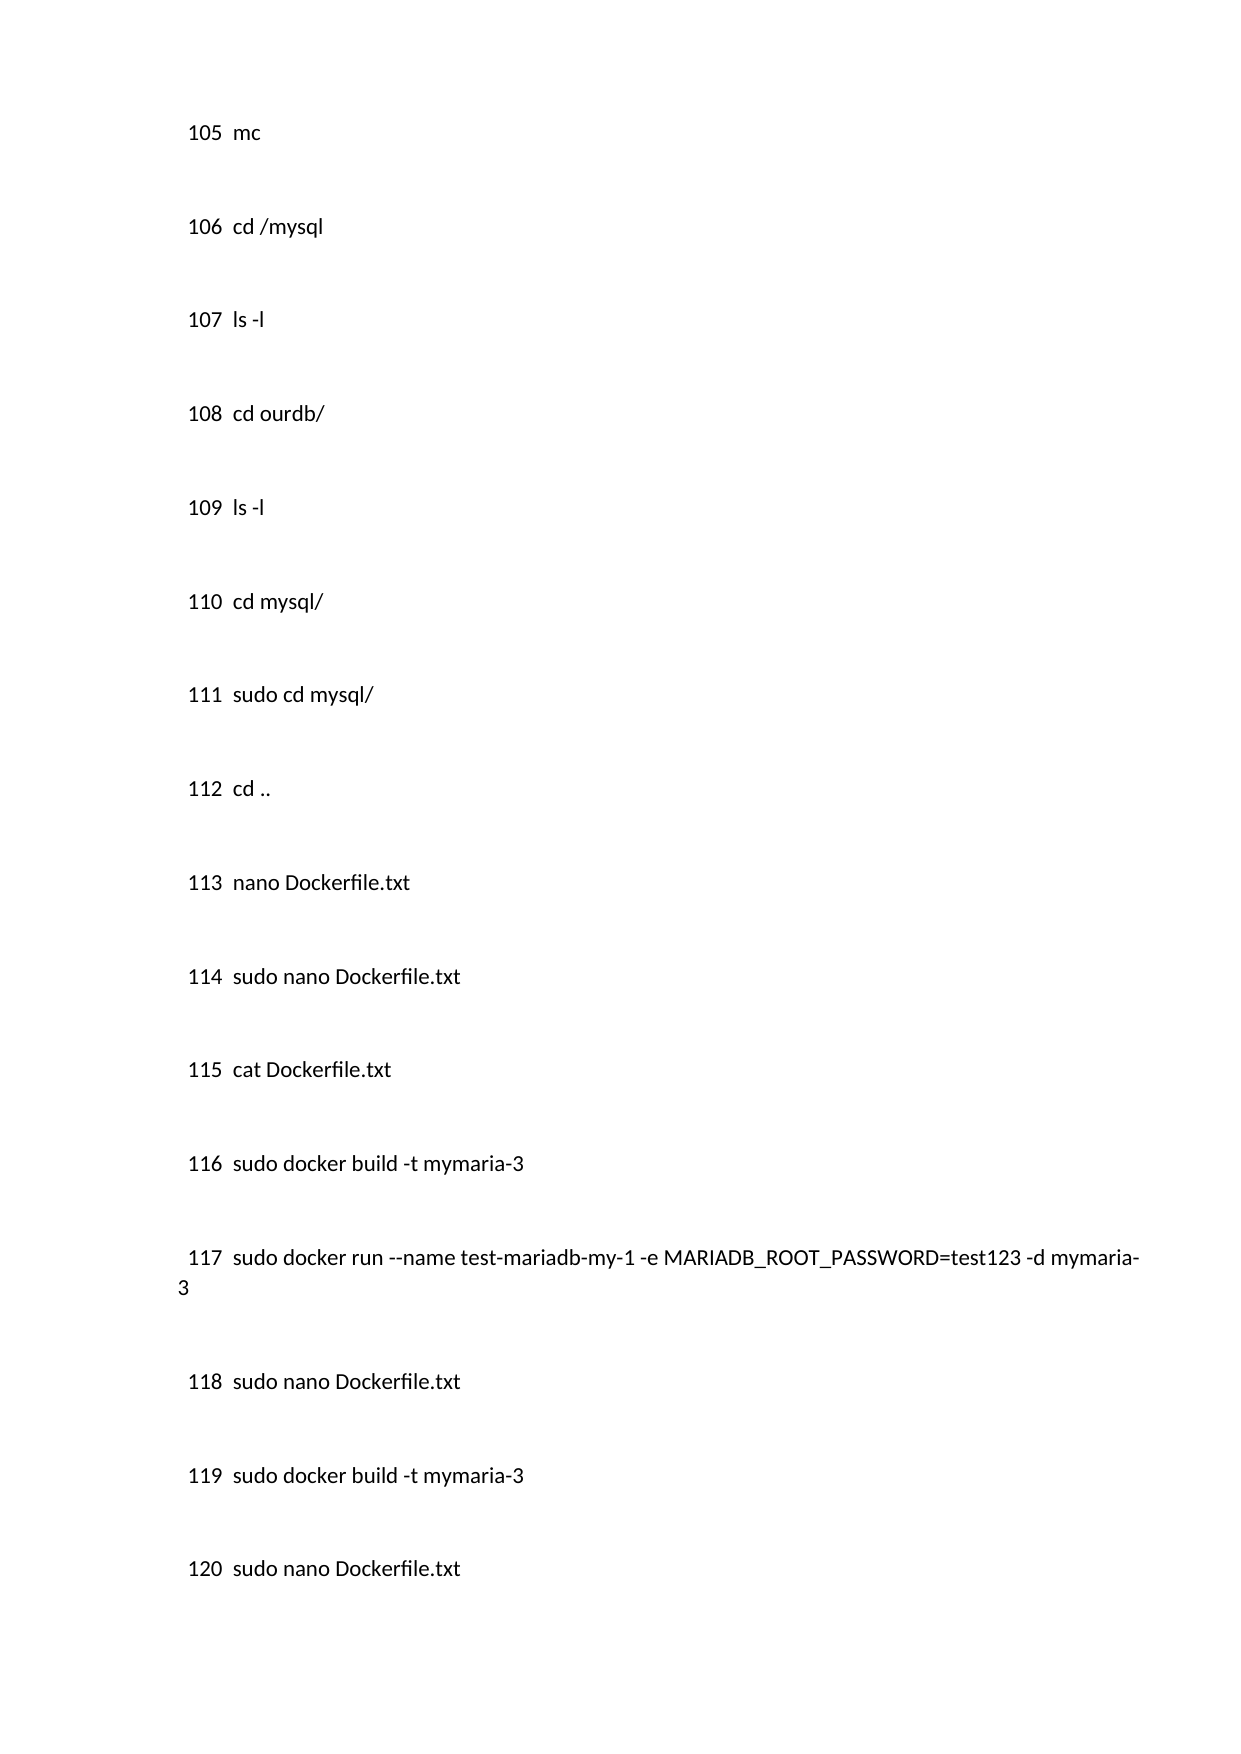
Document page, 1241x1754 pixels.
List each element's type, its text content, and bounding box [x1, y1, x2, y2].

text 115 cat Dockerfile.txt [177, 1056, 1152, 1084]
text 108 cd ourdb/ [177, 399, 1152, 427]
text 112 cd .. [177, 774, 1152, 802]
text 113 nano Dockerfile.txt [177, 868, 1152, 896]
text 105 mc [177, 118, 1152, 146]
text 117 sudo docker run --name test-mariadb-my-1 -e MARIADB_ROOT_PASSWORD=test123 -d mymaria-3 [177, 1243, 1152, 1301]
text 110 cd mysql/ [177, 587, 1152, 615]
text 116 sudo docker build -t mymaria-3 [177, 1149, 1152, 1177]
text 106 cd /mysql [177, 212, 1152, 240]
text 118 sudo nano Dockerfile.txt [177, 1367, 1152, 1395]
text 114 sudo nano Dockerfile.txt [177, 962, 1152, 990]
text 111 sudo cd mysql/ [177, 681, 1152, 709]
text 107 ls -l [177, 306, 1152, 334]
text 119 sudo docker build -t mymaria-3 [177, 1461, 1152, 1489]
text 109 ls -l [177, 493, 1152, 521]
text 120 sudo nano Dockerfile.txt [177, 1554, 1152, 1583]
